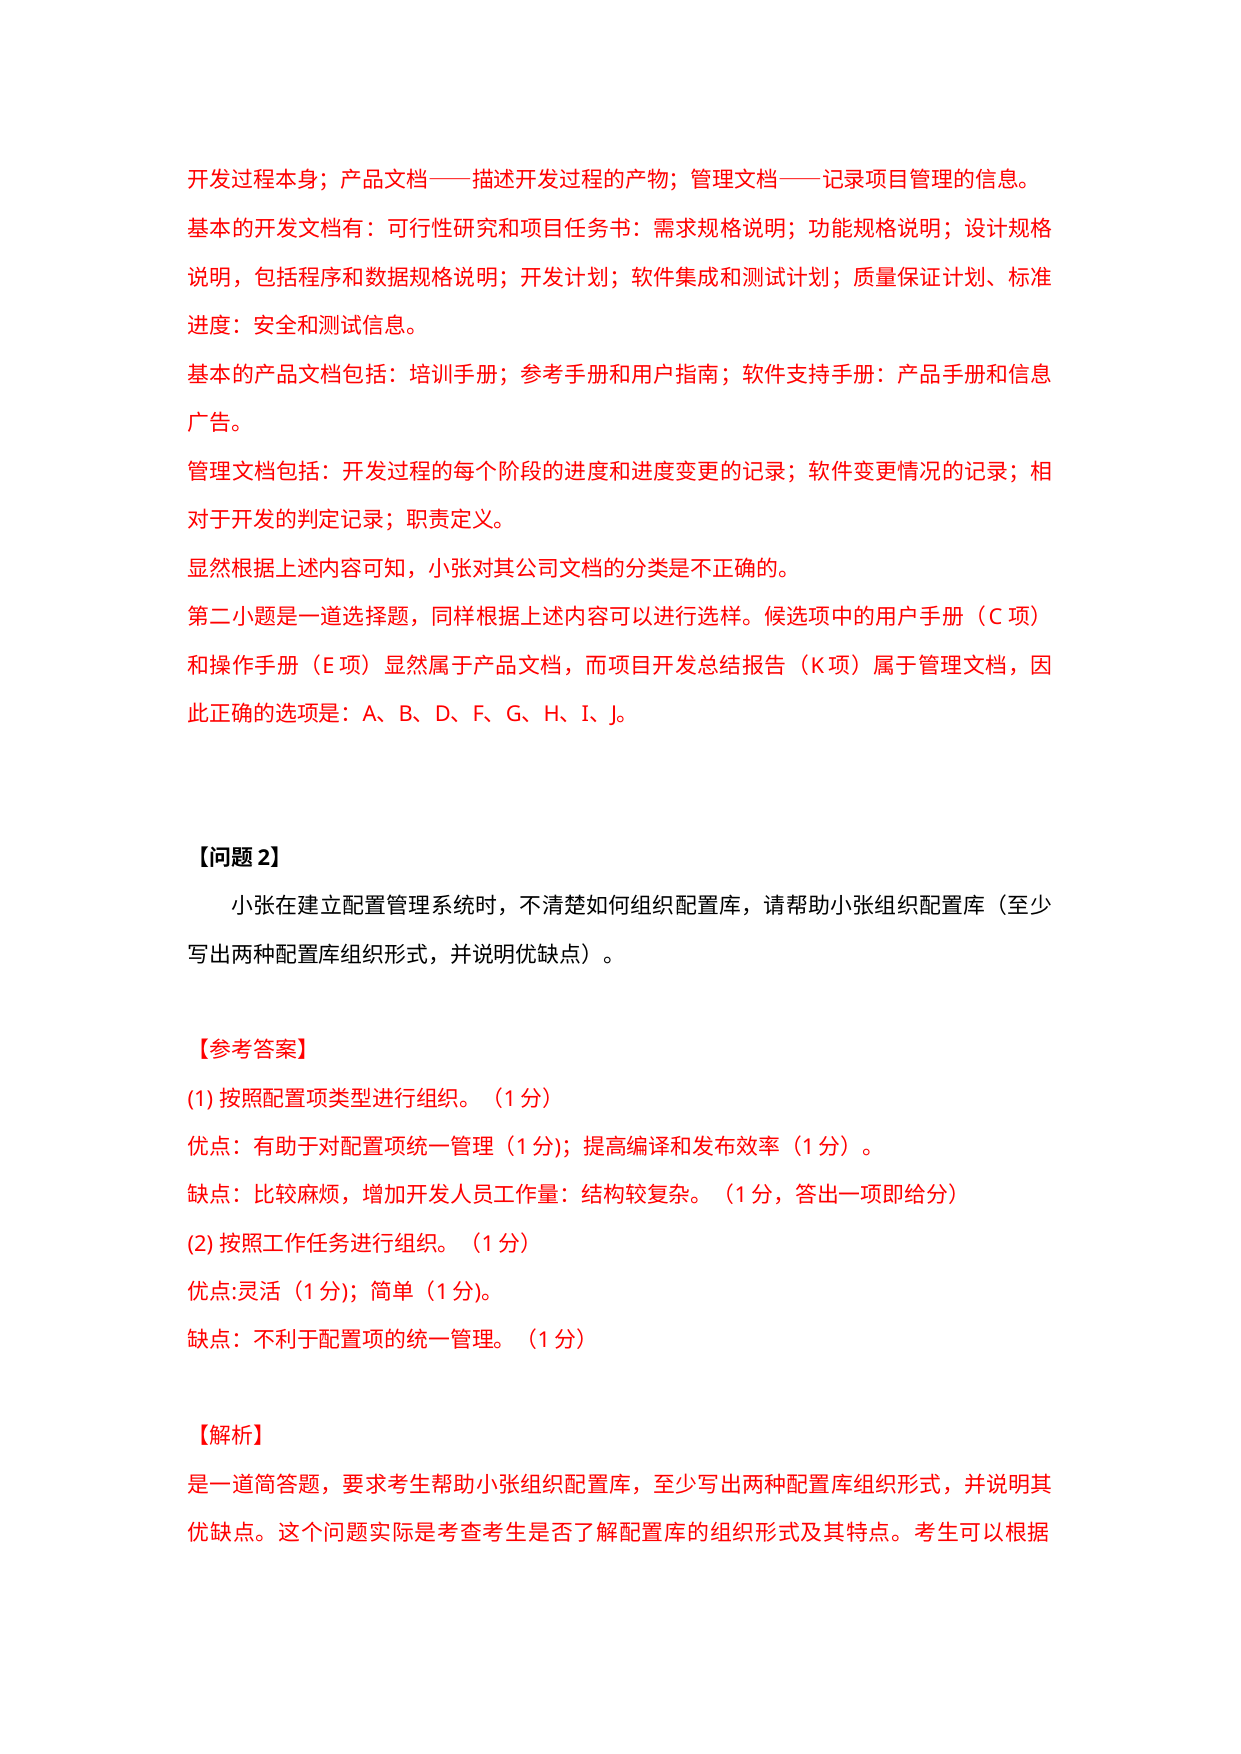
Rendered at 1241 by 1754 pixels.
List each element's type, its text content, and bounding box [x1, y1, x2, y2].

text 缺点：比较麻烦，增加开发人员工作量：结构较复杂。（1分，答出一项即给分） [187, 1177, 1053, 1209]
text 优点:灵活（1分)；简单（1分)。 [187, 1274, 1053, 1306]
text 缺点：不利于配置项的统一管理。（1分） [187, 1322, 1053, 1354]
text 显然根据上述内容可知，小张对其公司文档的分类是不正确的。 [187, 550, 1053, 583]
text 第二小题是一道选择题，同样根据上述内容可以进行选样。候选项中的用户手册（C 项）和操作手册（E项）显然属于产品文档，而项目开发总结报告（K项）属于管理文档，因此正确的选项是：A、B、D、F、G、H、I、J。 [187, 599, 1053, 729]
text 基本的产品文档包括：培训手册；参考手册和用户指南；软件支持手册：产品手册和信息广告。 [187, 356, 1053, 437]
text (2) 按照工作任务进行组织。（1分） [187, 1225, 1053, 1258]
text 【解析】 [187, 1418, 1053, 1450]
text 【参考答案】 [187, 1032, 1053, 1064]
text (1) 按照配置项类型进行组织。（1分） [187, 1080, 1053, 1113]
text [187, 1466, 1053, 1547]
text 优点：有助于对配置项统一管理（1分)；提高编译和发布效率（1分）。 [187, 1129, 1053, 1161]
text 小张在建立配置管理系统时，不清楚如何组织配置库，请帮助小张组织配置库（至少写出两种配置库组织形式，并说明优缺点）。 [187, 888, 1053, 969]
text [187, 162, 1053, 194]
text 【问题2】 [187, 839, 1053, 872]
text 管理文档包括：开发过程的每个阶段的进度和进度变更的记录；软件变更情况的记录；相对于开发的判定记录；职责定义。 [187, 453, 1053, 534]
text 基本的开发文档有：可行性研究和项目任务书：需求规格说明；功能规格说明；设计规格说明，包括程序和数据规格说明；开发计划；软件集成和测试计划；质量保证计划、标准、进度：安全和测试信息。 [187, 210, 1053, 340]
